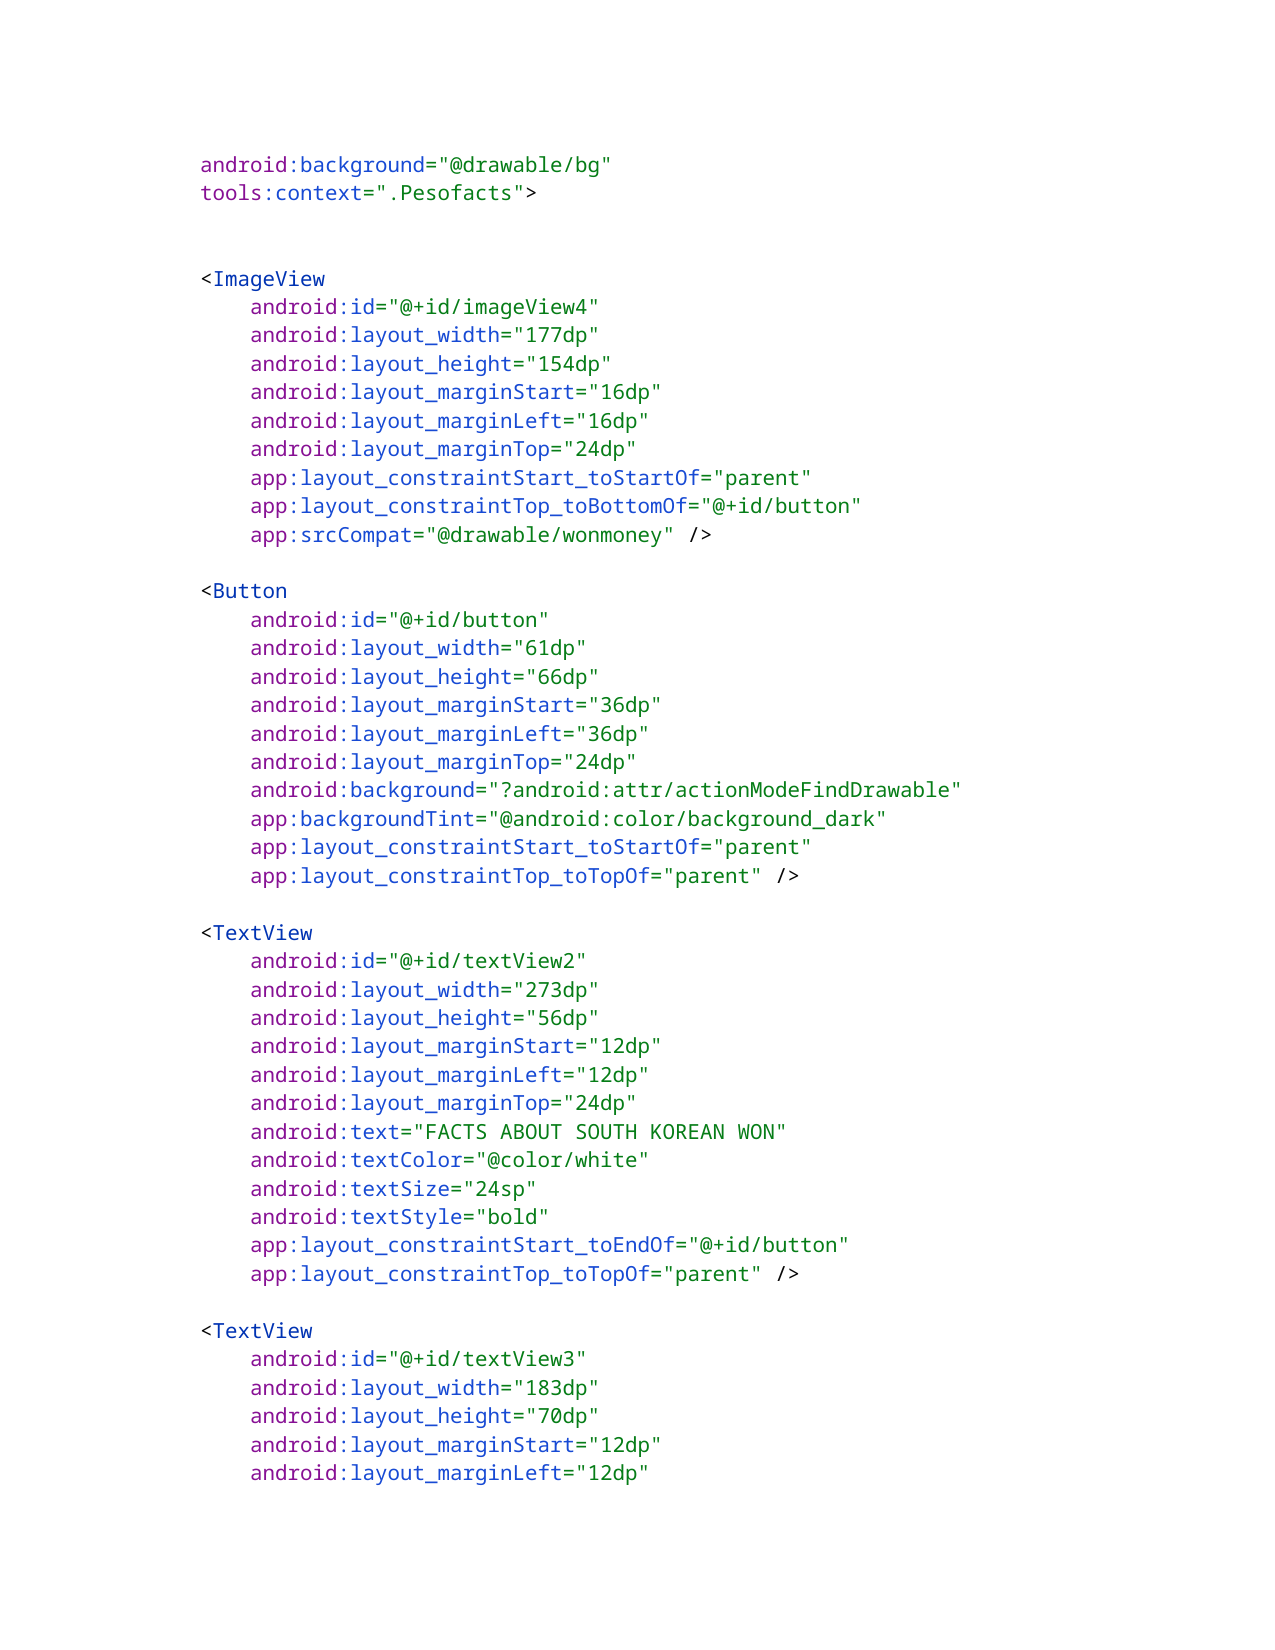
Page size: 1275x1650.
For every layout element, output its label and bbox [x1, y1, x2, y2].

text [150, 150, 1125, 1487]
